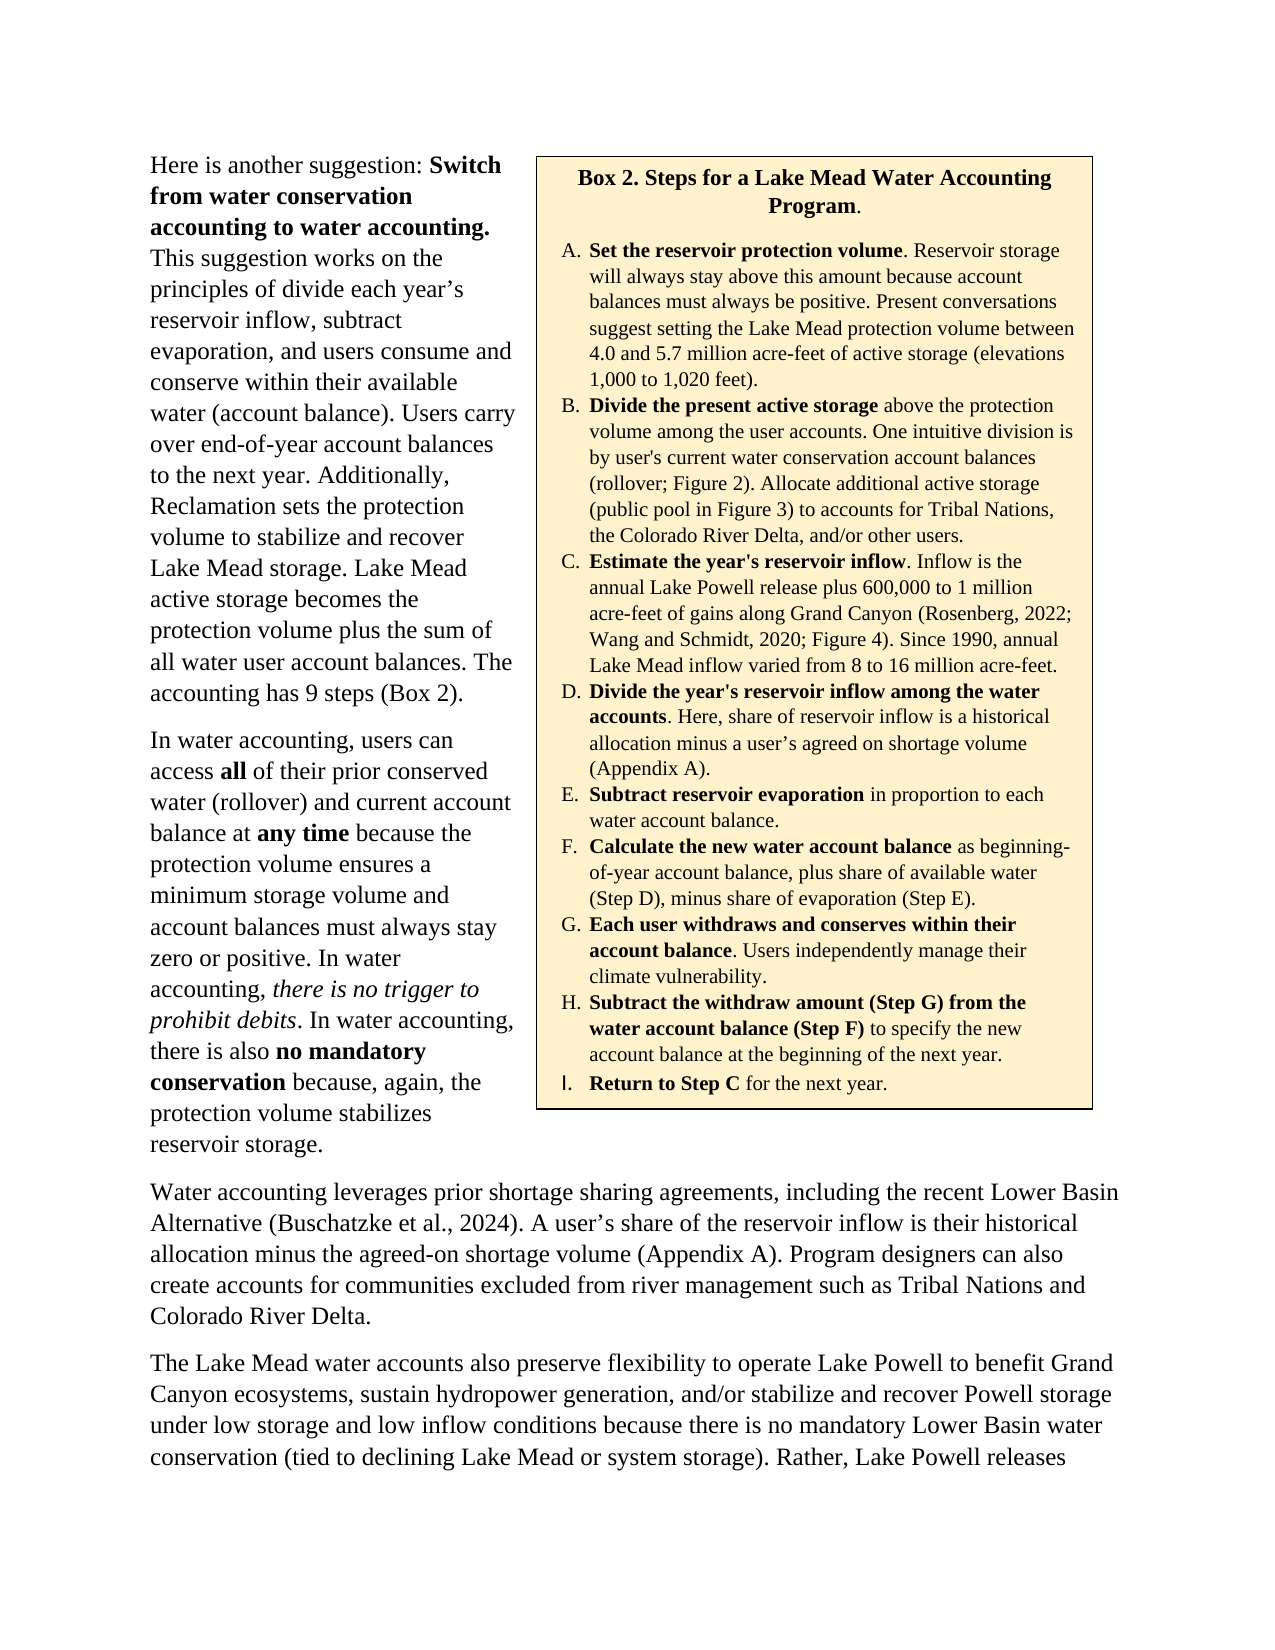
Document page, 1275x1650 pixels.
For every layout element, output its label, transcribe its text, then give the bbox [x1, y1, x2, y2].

text In water accounting, users can access all of their prior conserved water (rollover) and current account balance at any time because the protection volume ensures a minimum storage volume and account balances must always stay zero or positive. In water accounting, there is no trigger to prohibit debits. In water accounting, there is also no mandatory conservation because, again, the protection volume stabilizes reservoir storage. [150, 725, 1125, 1158]
text Water accounting leverages prior shortage sharing agreements, including the recent Lower Basin Alternative (Buschatzke et al., 2024). A user’s share of the reservoir inflow is their historical allocation minus the agreed-on shortage volume (Appendix A). Program designers can also create accounts for communities excluded from river management such as Tribal Nations and Colorado River Delta. [150, 1177, 1125, 1329]
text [150, 1348, 1125, 1470]
